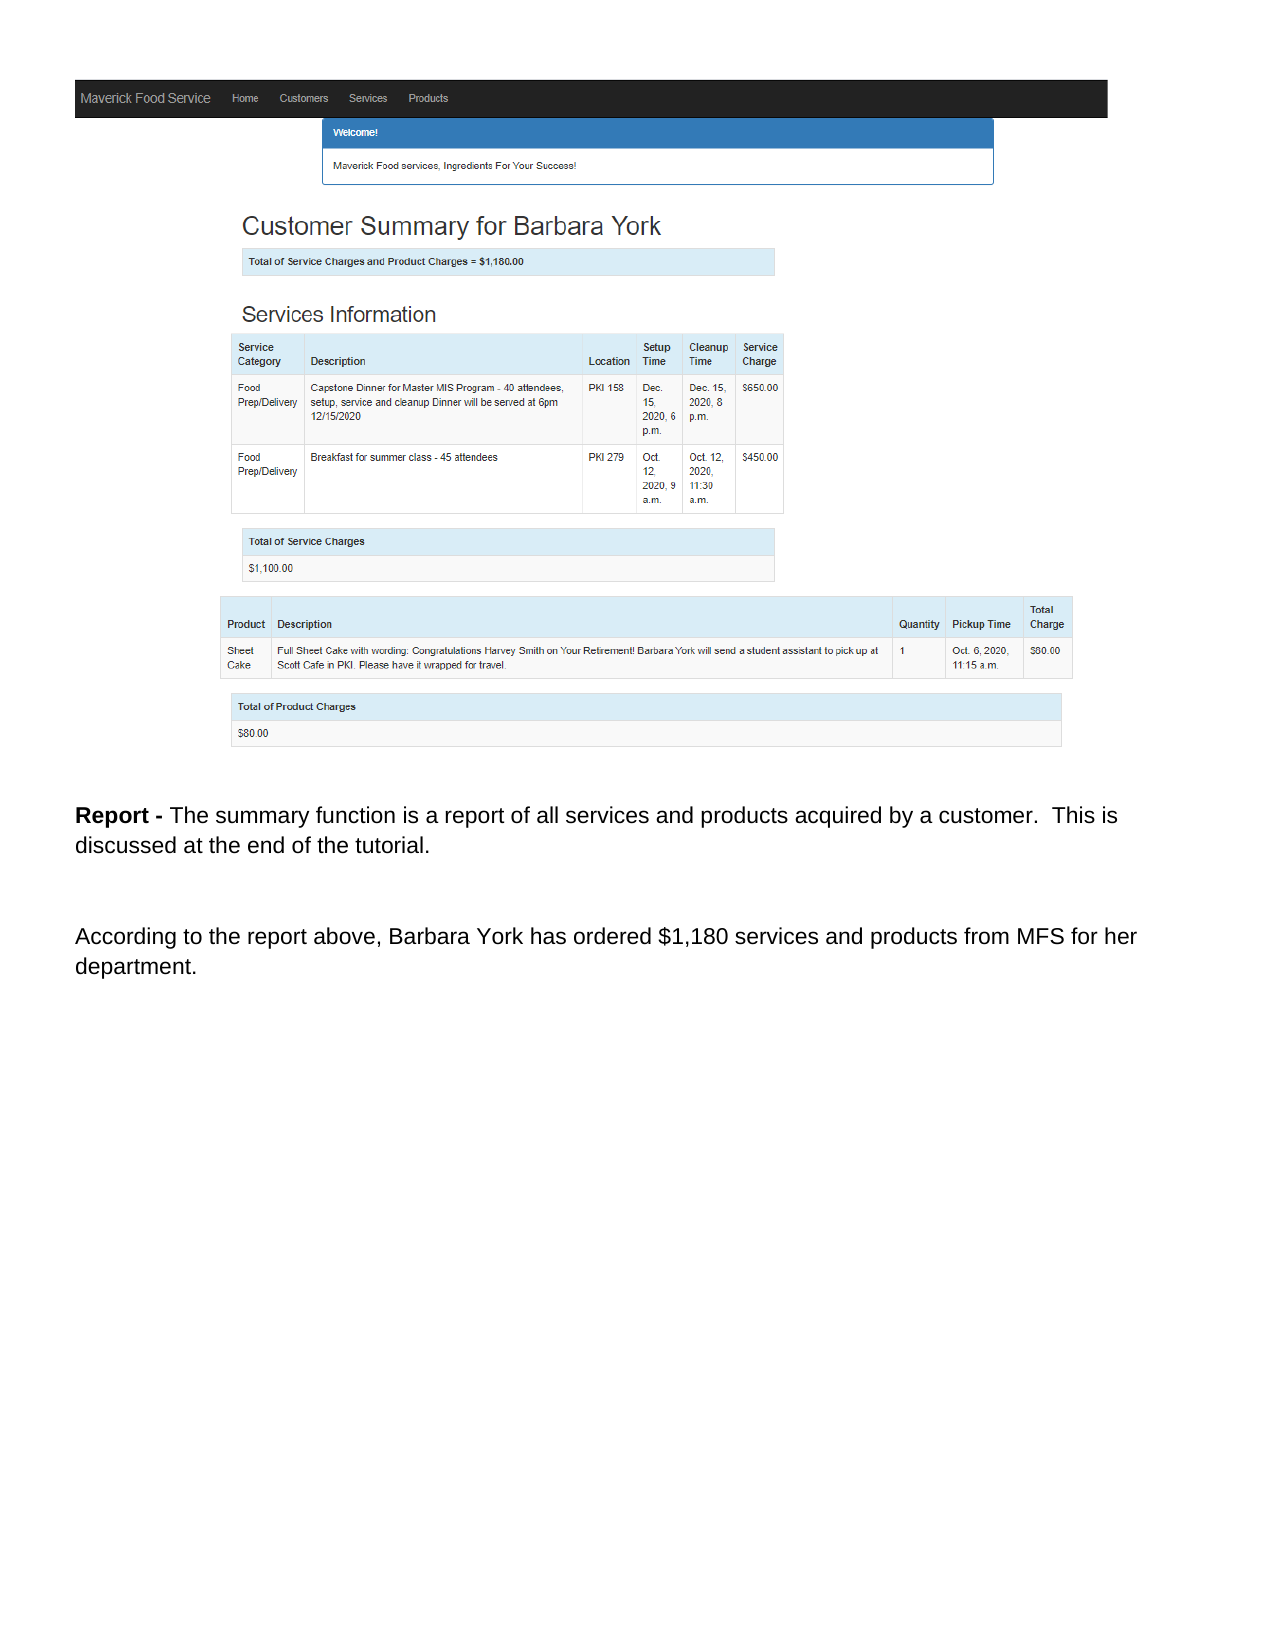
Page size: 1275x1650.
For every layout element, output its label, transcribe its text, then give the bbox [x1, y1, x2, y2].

text According to the report above, Barbara York has ordered $1,180 services and products from MFS for her department. [75, 923, 1200, 979]
text Report - The summary function is a report of all services and products acquired by a customer. This is discussed at the end of the tutorial. [75, 802, 1200, 858]
picture [75, 75, 1108, 798]
